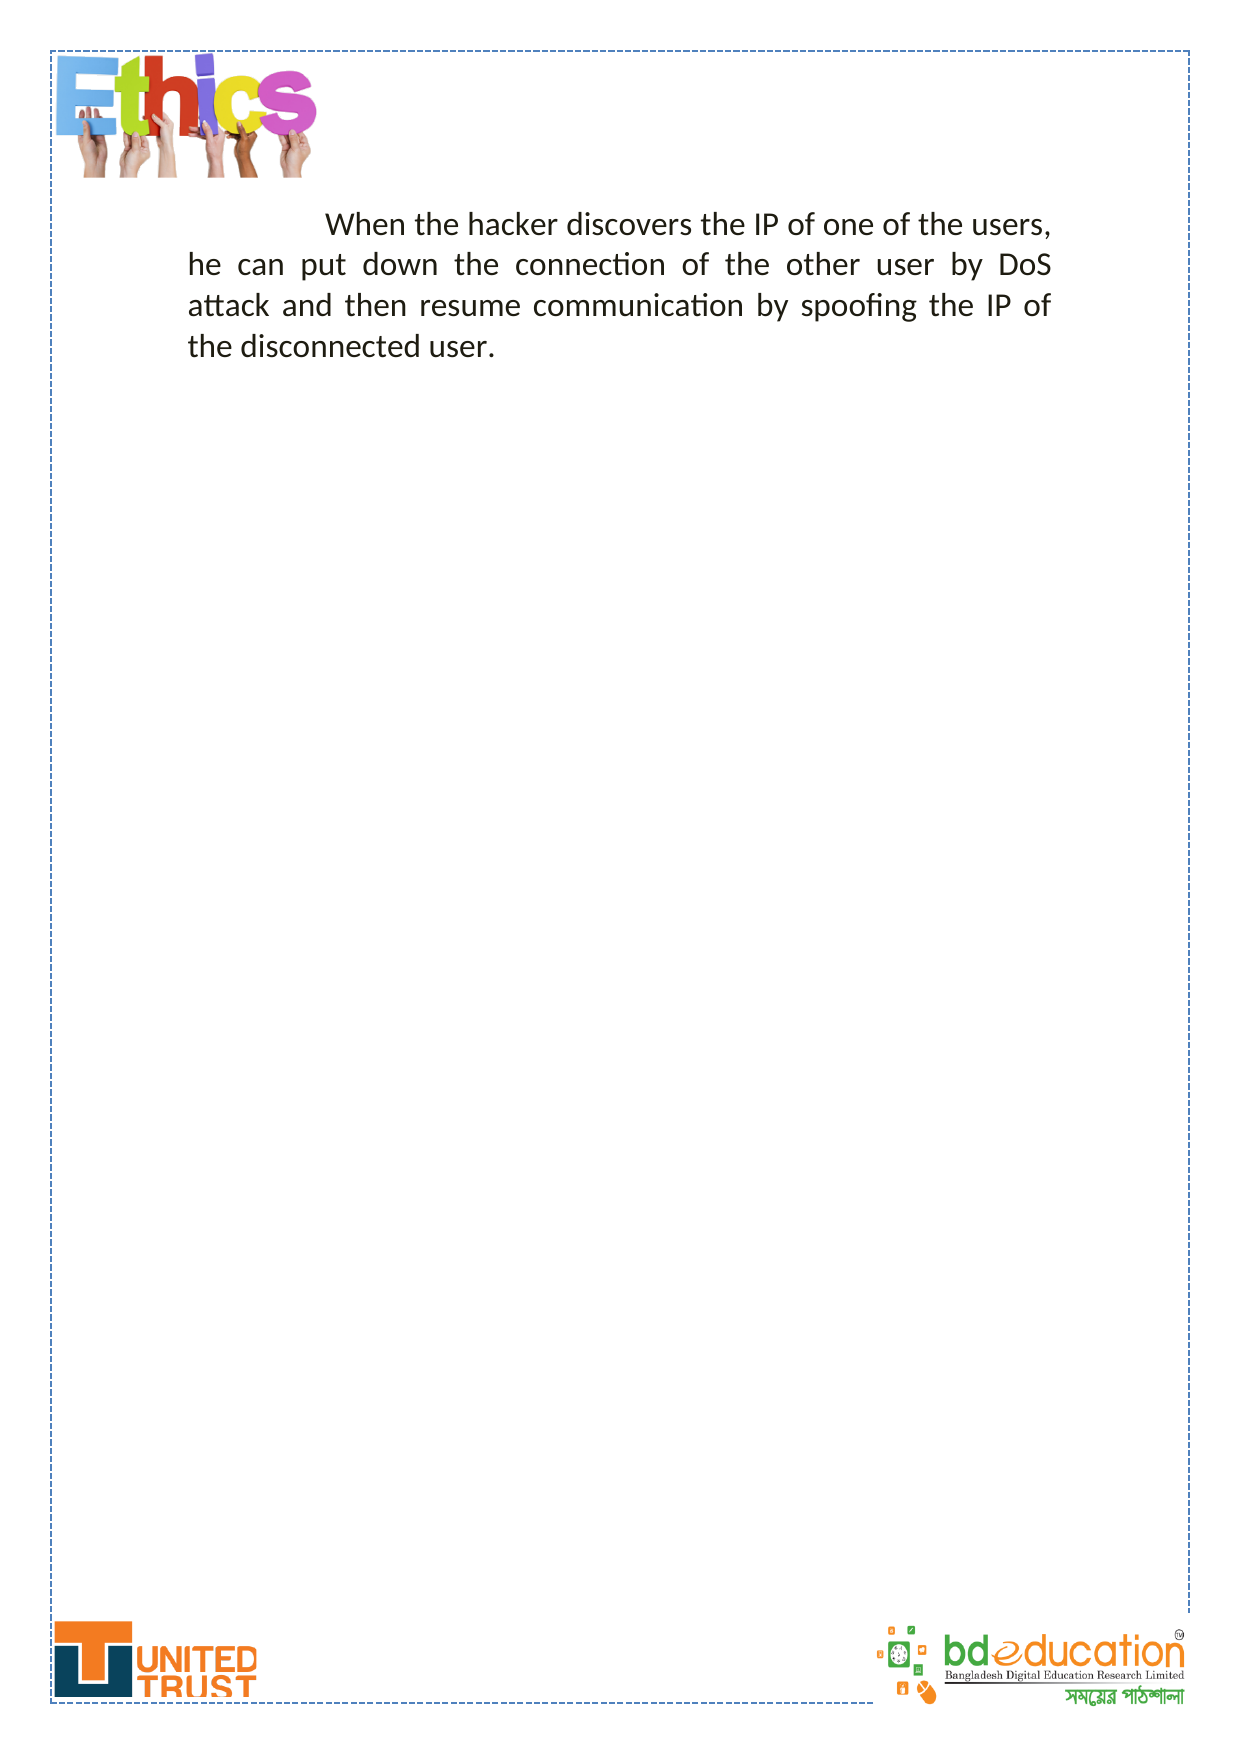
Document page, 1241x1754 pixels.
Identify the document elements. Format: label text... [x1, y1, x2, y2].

picture [48, 51, 321, 177]
subtitle When the hacker discovers the IP of one of the users, he can put down the connection of the other user by DoS attack and then resume communication by spoofing the IP of the disconnected user. [187, 202, 1053, 365]
picture [873, 1613, 1193, 1707]
picture [53, 1621, 256, 1697]
